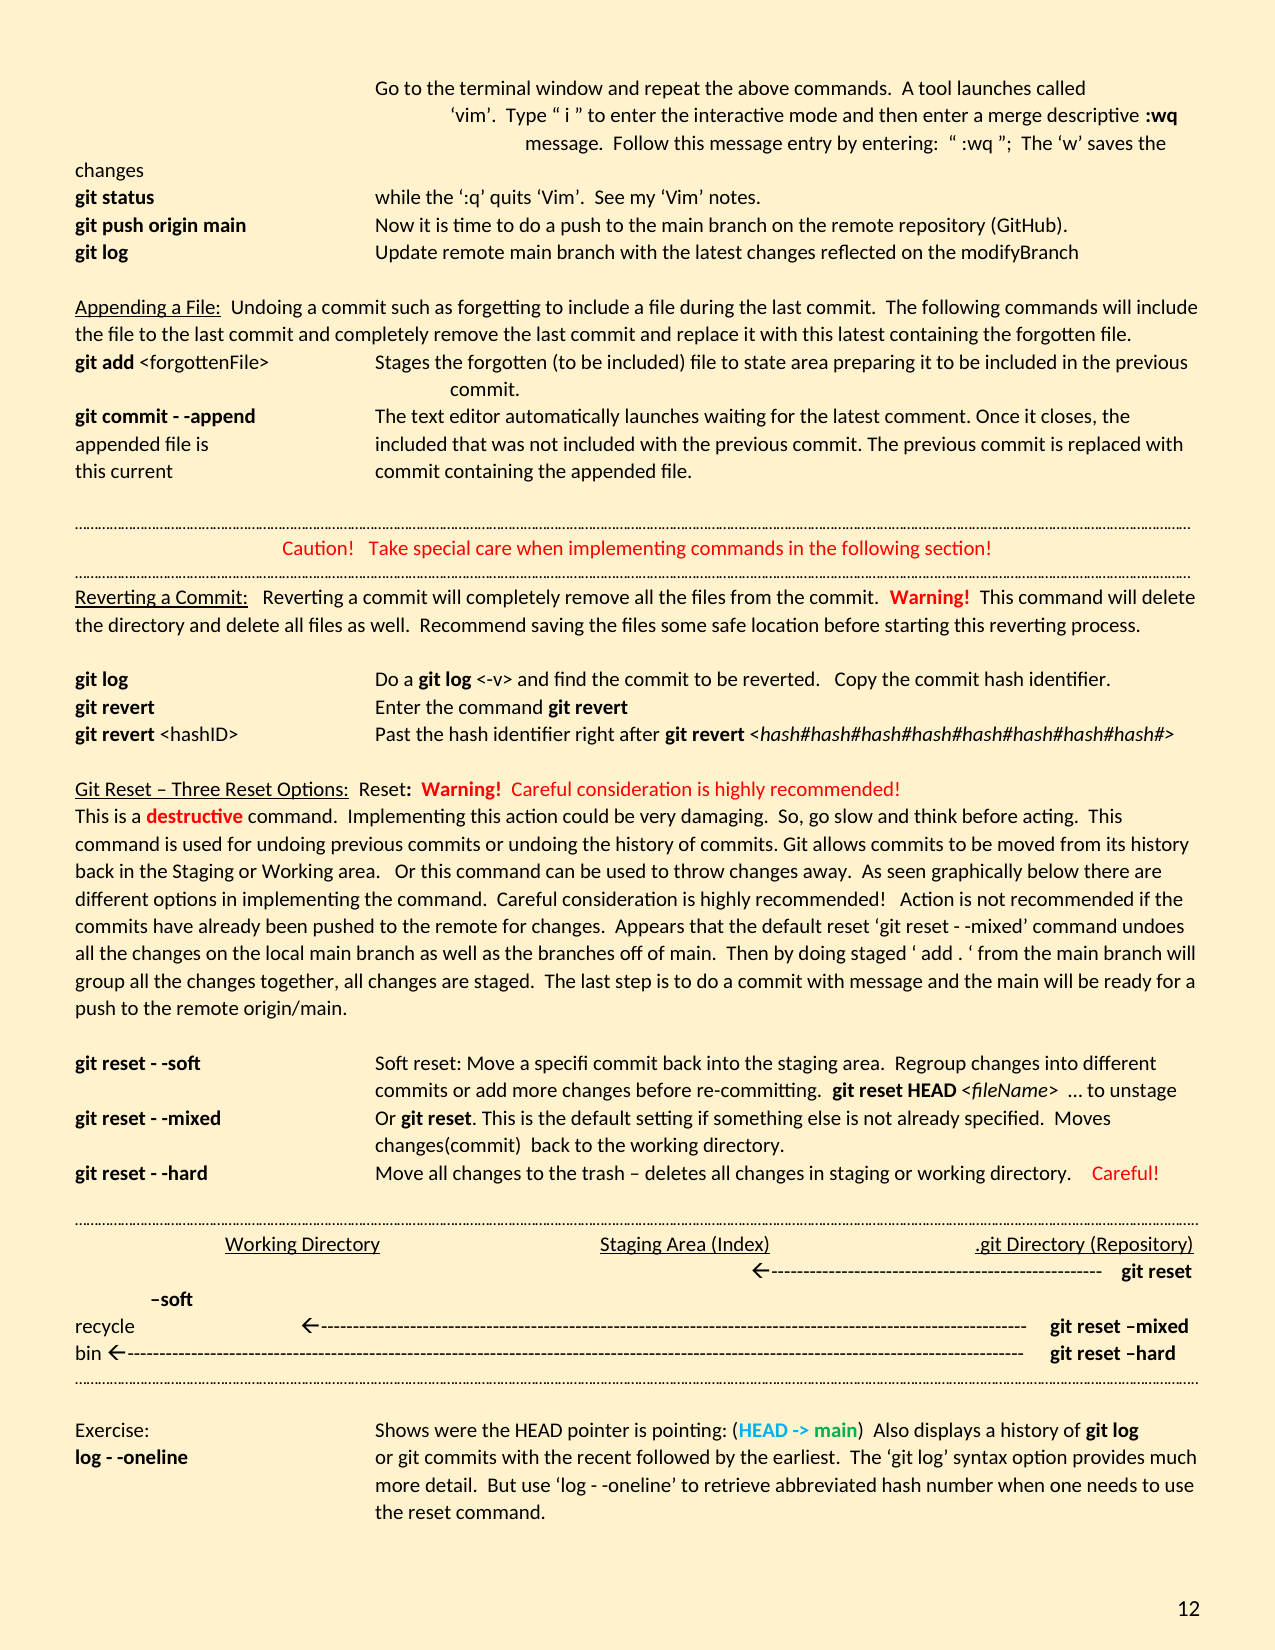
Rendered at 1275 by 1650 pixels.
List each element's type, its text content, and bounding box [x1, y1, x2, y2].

list git revert <hashID> Past the hash identifier right after git revert <hash#hash#hash#hash#hash#hash#hash#hash#> [75, 721, 1200, 747]
text Exercise: Shows were the HEAD pointer is pointing: (HEAD -> main) Also displays a history of git log [75, 1417, 1200, 1443]
text ………………………………………………………………………………………………………………………………………………………………………………………………………………………………………………………………….. [75, 1368, 1200, 1388]
text git commit - -append The text editor automatically launches waiting for the latest comment. Once it closes, the appended file is included that was not included with the previous commit. The previous commit is replaced with this current commit containing the appended file. [75, 404, 1200, 484]
text git reset - -hard Move all changes to the trash – deletes all changes in staging or working directory. Careful! [75, 1160, 1200, 1185]
text This is a destructive command. Implementing this action could be very damaging. So, go slow and think before acting. This command is used for undoing previous commits or undoing the history of commits. Git allows commits to be moved from its history back in the Staging or Working area. Or this command can be used to throw changes away. As seen graphically below there are different options in implementing the command. Careful consideration is highly recommended! Action is not recommended if the commits have already been pushed to the remote for changes. Appears that the default reset ‘git reset - -mixed’ command undoes all the changes on the local main branch as well as the branches off of main. Then by doing staged ‘ add . ‘ from the main branch will group all the changes together, all changes are staged. The last step is to do a commit with message and the main will be ready for a push to the remote origin/main. [75, 804, 1200, 1021]
text git reset - -soft Soft reset: Move a specifi commit back into the staging area. Regroup changes into different commits or add more changes before re-committing. git reset HEAD <fileName> … to unstage [75, 1050, 1200, 1103]
text Working Directory Staging Area (Index) .git Directory (Repository) ---------------------------------------------------- git reset –soft [150, 1231, 1200, 1311]
text git push origin main Now it is time to do a push to the main branch on the remote repository (GitHub). [75, 212, 1200, 237]
text bin --------------------------------------------------------------------------------------------------------------------------------------------- git reset –hard [75, 1341, 1200, 1366]
text ………………………………………………………………………………………………………………………………………………………………………………………………………………………………………………………………… [75, 513, 1200, 534]
text log - -oneline or git commits with the recent followed by the earliest. The ‘git log’ syntax option provides much more detail. But use ‘log - -oneline’ to retrieve abbreviated hash number when one needs to use the reset command. [75, 1444, 1200, 1525]
text ………………………………………………………………………………………………………………………………………………………………………………………………………………………………………………………………… [75, 563, 1200, 583]
text ………………………………………………………………………………………………………………………………………………………………………………………………………………………………………………………………….. [75, 1209, 1200, 1229]
text git reset - -mixed Or git reset. This is the default setting if something else is not already specified. Moves changes(commit) back to the working directory. [75, 1105, 1200, 1158]
text Appending a File: Undoing a commit such as forgetting to include a file during the last commit. The following commands will include the file to the last commit and completely remove the last commit and replace it with this latest containing the forgotten file. [75, 294, 1200, 347]
text git status while the ‘:q’ quits ‘Vim’. See my ‘Vim’ notes. [75, 184, 1200, 210]
text Go to the terminal window and repeat the above commands. A tool launches called ‘vim’. Type “ i ” to enter the interactive mode and then enter a merge descriptive :wq message. Follow this message entry by entering: “ :wq ”; The ‘w’ saves the changes [75, 75, 1200, 183]
list git log Do a git log <-v> and find the commit to be reverted. Copy the commit hash identifier. [75, 667, 1200, 692]
text git log Update remote main branch with the latest changes reflected on the modifyBranch [75, 239, 1200, 265]
text git add <forgottenFile> Stages the forgotten (to be included) file to state area preparing it to be included in the previous commit. [75, 349, 1200, 402]
text Git Reset – Three Reset Options: Reset: Warning! Careful consideration is highly recommended! [75, 776, 1200, 802]
list git revert Enter the command git revert [75, 694, 1200, 719]
text Caution! Take special care when implementing commands in the following section! [75, 535, 1200, 561]
text recycle --------------------------------------------------------------------------------------------------------------- git reset –mixed [75, 1313, 1200, 1338]
text Reverting a Commit: Reverting a commit will completely remove all the files from the commit. Warning! This command will delete the directory and delete all files as well. Recommend saving the files some safe location before starting this reverting process. [75, 584, 1200, 637]
